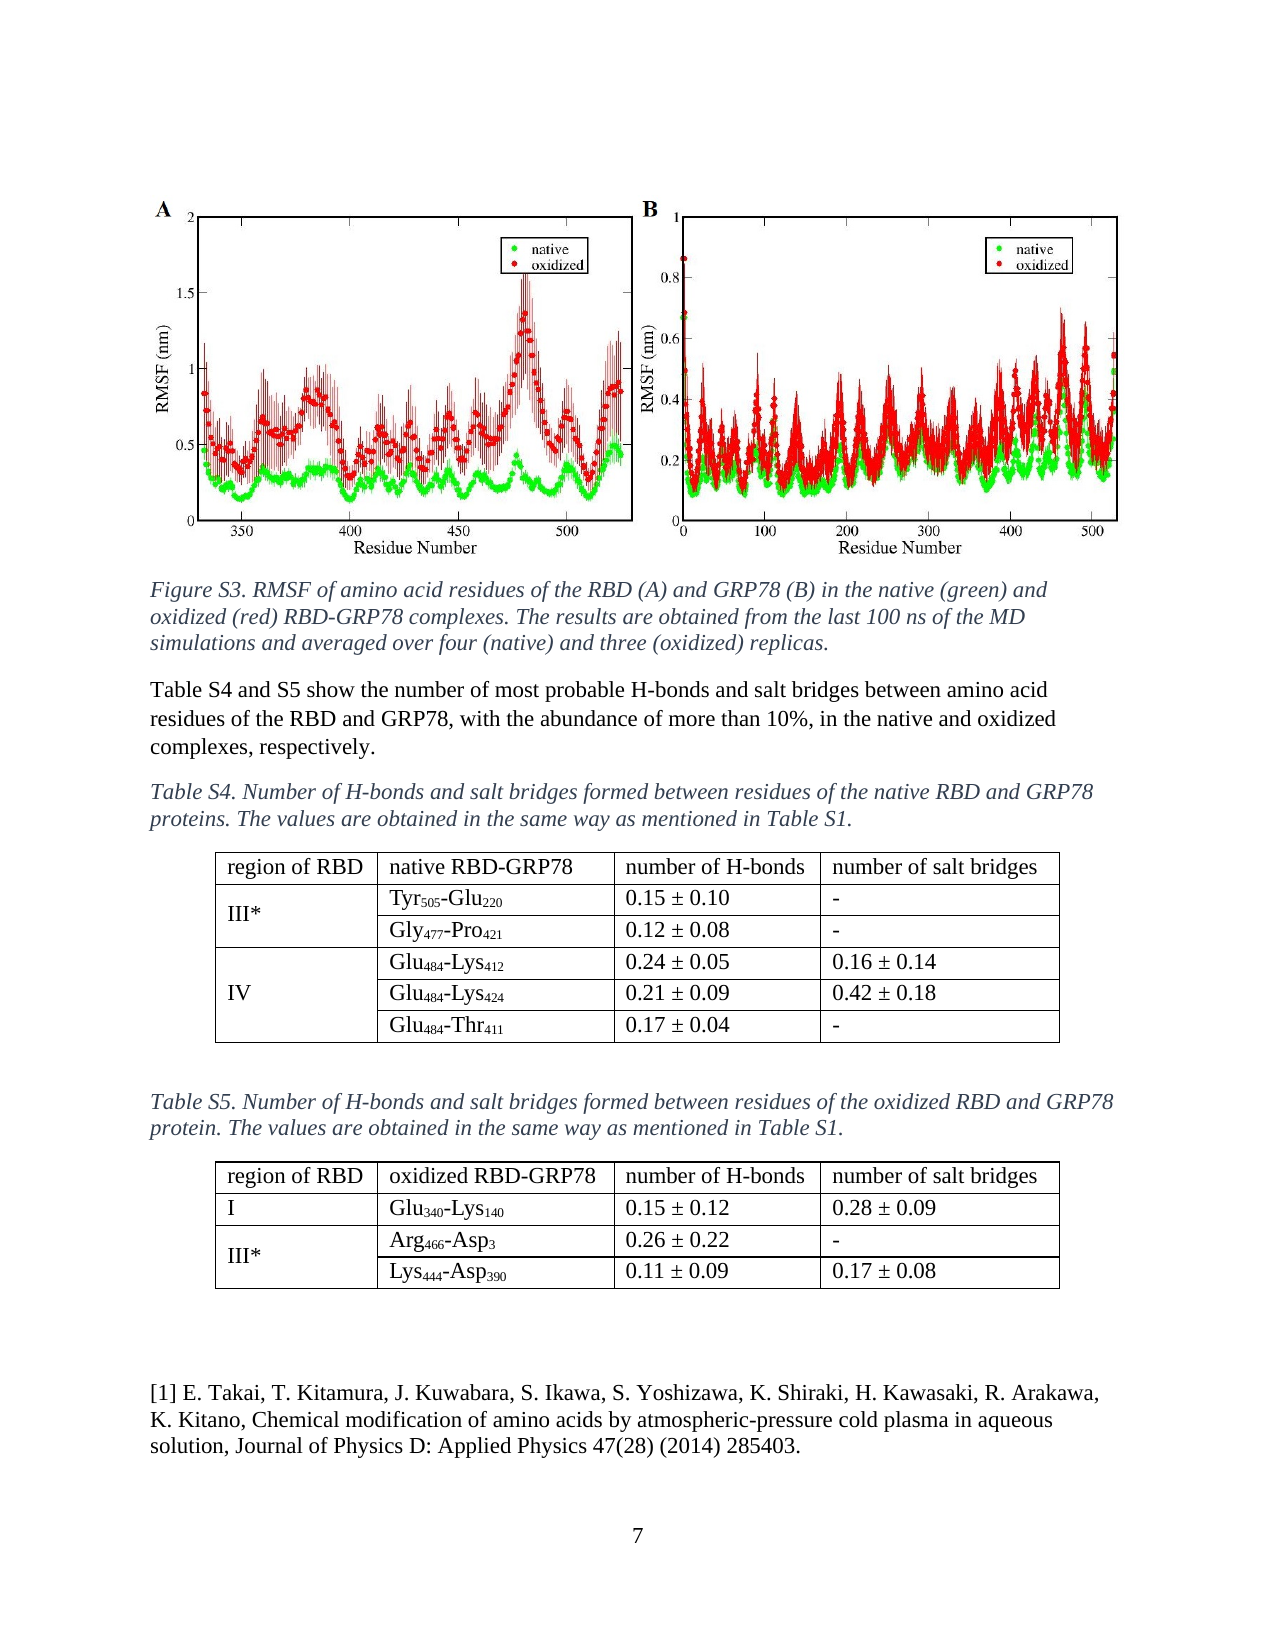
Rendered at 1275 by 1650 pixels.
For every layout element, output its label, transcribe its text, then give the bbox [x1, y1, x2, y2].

table_cell 0.17 ± 0.08 [821, 1258, 1059, 1288]
text Table S5. Number of H-bonds and salt bridges formed between residues of the oxidized RBD and GRP78 protein. The values are obtained in the same way as mentioned in Table S1. [150, 1088, 1125, 1141]
table_header region of RBD [216, 1163, 377, 1193]
table_cell Glu484-Thr411 [378, 1011, 614, 1042]
table_cell III* [216, 1226, 377, 1288]
table_header number of salt bridges [821, 1163, 1059, 1193]
table_cell 0.21 ± 0.09 [615, 980, 820, 1010]
table_cell Gly477-Pro421 [378, 916, 614, 947]
table_cell Glu484-Lys412 [378, 948, 614, 978]
table_cell - [821, 885, 1059, 915]
picture [150, 195, 1125, 558]
table_cell 0.15 ± 0.10 [615, 885, 820, 915]
table_header region of RBD [216, 853, 377, 883]
table_cell 0.15 ± 0.12 [615, 1194, 820, 1225]
table_cell - [821, 1011, 1059, 1042]
table_cell 0.17 ± 0.04 [615, 1011, 820, 1042]
table_cell 0.12 ± 0.08 [615, 916, 820, 947]
text Table S4 and S5 show the number of most probable H-bonds and salt bridges between amino acid residues of the RBD and GRP78, with the abundance of more than 10%, in the native and oxidized complexes, respectively. [150, 676, 1125, 759]
table_cell IV [216, 948, 377, 1042]
table_cell III* [216, 885, 377, 947]
table_cell Lys444-Asp390 [378, 1258, 614, 1288]
table_header native RBD-GRP78 [378, 853, 614, 883]
table_cell 0.11 ± 0.09 [615, 1258, 820, 1288]
table_cell 0.42 ± 0.18 [821, 980, 1059, 1010]
table_header number of H-bonds [615, 1163, 820, 1193]
table_cell Glu340-Lys140 [378, 1194, 614, 1225]
table_cell 0.16 ± 0.14 [821, 948, 1059, 978]
table_cell 0.28 ± 0.09 [821, 1194, 1059, 1225]
table_cell Glu484-Lys424 [378, 980, 614, 1010]
table_header oxidized RBD-GRP78 [378, 1163, 614, 1193]
table_header number of H-bonds [615, 853, 820, 883]
table_cell - [821, 916, 1059, 947]
table_cell 0.26 ± 0.22 [615, 1226, 820, 1256]
table_cell - [821, 1226, 1059, 1256]
text Table S4. Number of H-bonds and salt bridges formed between residues of the native RBD and GRP78 proteins. The values are obtained in the same way as mentioned in Table S1. [150, 778, 1125, 831]
table_cell Arg466-Asp3 [378, 1226, 614, 1256]
text [1] E. Takai, T. Kitamura, J. Kuwabara, S. Ikawa, S. Yoshizawa, K. Shiraki, H. Kawasaki, R. Arakawa, K. Kitano, Chemical modification of amino acids by atmospheric-pressure cold plasma in aqueous solution, Journal of Physics D: Applied Physics 47(28) (2014) 285403. [150, 1379, 1125, 1458]
table_header number of salt bridges [821, 853, 1059, 883]
table_cell 0.24 ± 0.05 [615, 948, 820, 978]
table_cell I [216, 1194, 377, 1225]
table_cell Tyr505-Glu220 [378, 885, 614, 915]
